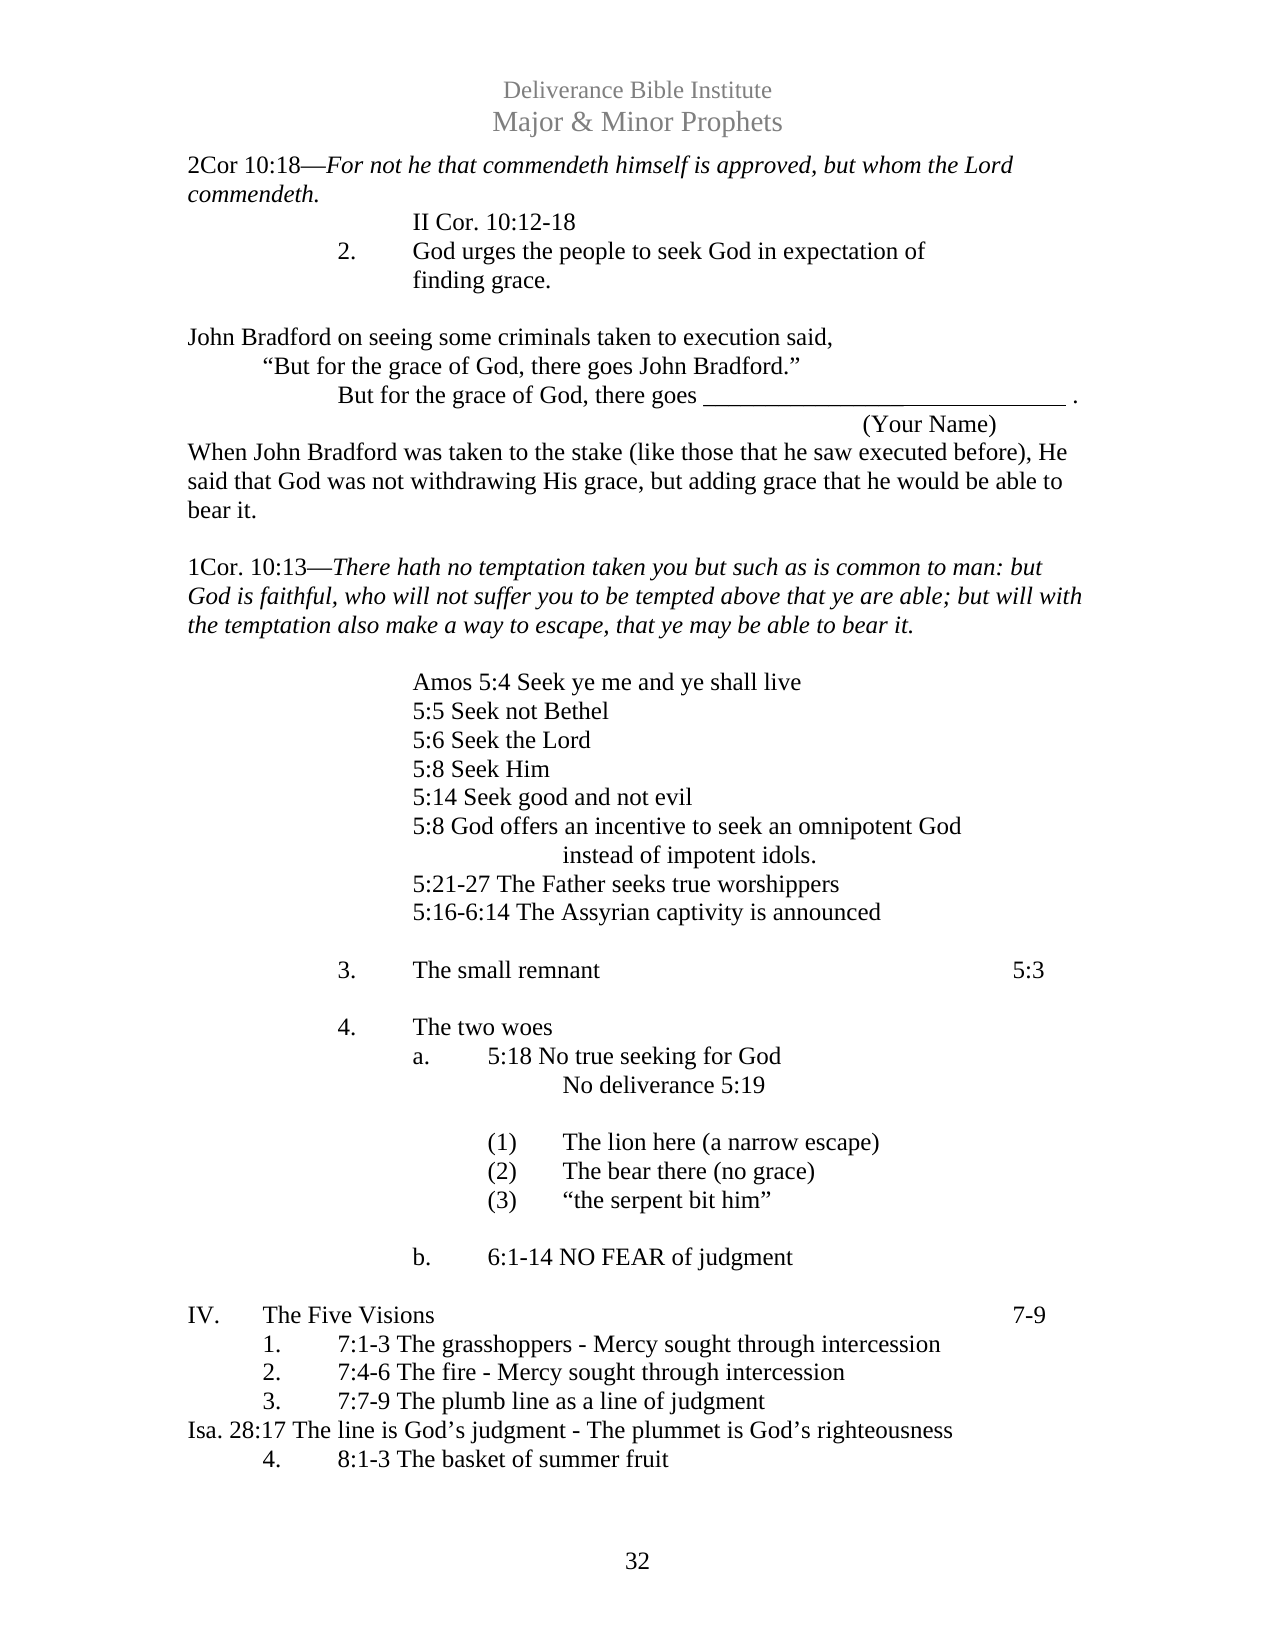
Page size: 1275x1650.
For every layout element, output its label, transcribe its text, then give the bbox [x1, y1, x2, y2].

text (Your Name) [187, 409, 1087, 437]
text But for the grace of God, there goes ________________ . [187, 380, 1087, 409]
text 5:16-6:14 The Assyrian captivity is announced [187, 897, 1087, 926]
text Amos 5:4 Seek ye me and ye shall live [187, 667, 1087, 696]
text 1. 7:1-3 The grasshoppers - Mercy sought through intercession [187, 1329, 1087, 1357]
text 5:8 God offers an incentive to seek an omnipotent God instead of impotent idols. [187, 811, 1087, 869]
text 5:14 Seek good and not evil [187, 782, 1087, 811]
text 2. God urges the people to seek God in expectation of [187, 236, 1087, 265]
text (3) “the serpent bit him” [187, 1185, 1087, 1214]
text 4. The two woes [187, 1012, 1087, 1041]
text 3. 7:7-9 The plumb line as a line of judgment [187, 1386, 1087, 1415]
text Isa. 28:17 The line is God’s judgment - The plummet is God’s righteousness [187, 1415, 1087, 1444]
text b. 6:1-14 NO FEAR of judgment [187, 1242, 1087, 1271]
text “But for the grace of God, there goes John Bradford.” [187, 351, 1087, 380]
text a. 5:18 No true seeking for God [187, 1041, 1087, 1070]
text II Cor. 10:12-18 [187, 207, 1087, 236]
text 5:8 Seek Him [187, 754, 1087, 782]
text 1Cor. 10:13—There hath no temptation taken you but such as is common to man: but God is faithful, who will not suffer you to be tempted above that ye are able; but will with the temptation also make a way to escape, that ye may be able to bear it. [187, 552, 1087, 639]
text 5:21-27 The Father seeks true worshippers [187, 869, 1087, 897]
text 2. 7:4-6 The fire - Mercy sought through intercession [187, 1357, 1087, 1386]
text 2Cor 10:18—For not he that commendeth himself is approved, but whom the Lord commendeth. [187, 150, 1087, 207]
text 5:5 Seek not Bethel [187, 696, 1087, 725]
text (2) The bear there (no grace) [187, 1156, 1087, 1185]
text John Bradford on seeing some criminals taken to execution said, [187, 322, 1087, 351]
text 3. The small remnant 5:3 [187, 955, 1087, 984]
text (1) The lion here (a narrow escape) [187, 1127, 1087, 1156]
text finding grace. [187, 265, 1087, 294]
text When John Bradford was taken to the stake (like those that he saw executed before), He said that God was not withdrawing His grace, but adding grace that he would be able to bear it. [187, 437, 1087, 524]
text No deliverance 5:19 [187, 1070, 1087, 1099]
text 5:6 Seek the Lord [187, 725, 1087, 754]
text 4. 8:1-3 The basket of summer fruit [187, 1444, 1087, 1472]
text IV. The Five Visions 7-9 [187, 1300, 1087, 1329]
